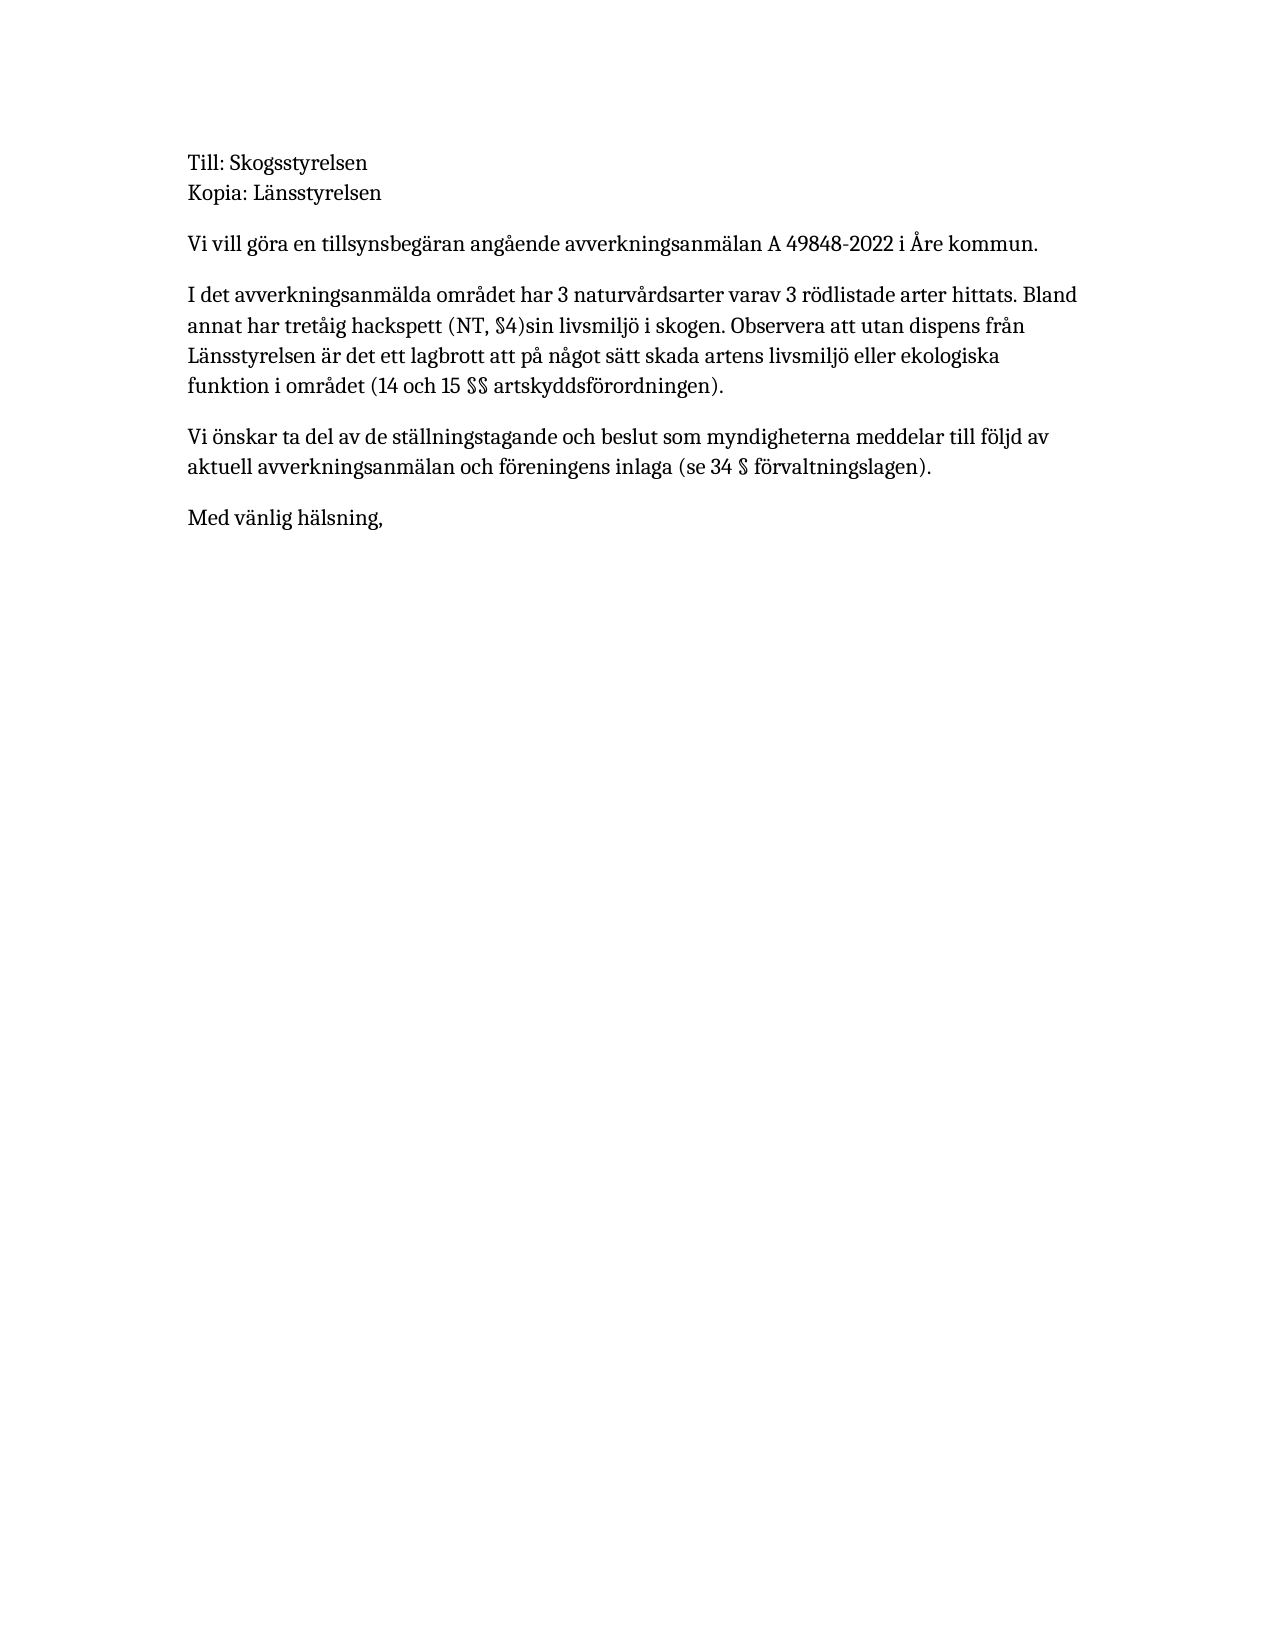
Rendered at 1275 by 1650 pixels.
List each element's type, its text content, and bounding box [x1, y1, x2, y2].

text Till: Skogsstyrelsen Kopia: Länsstyrelsen [187, 150, 1087, 207]
text Vi vill göra en tillsynsbegäran angående avverkningsanmälan A 49848-2022 i Åre kommun. [187, 231, 1087, 258]
text Vi önskar ta del av de ställningstagande och beslut som myndigheterna meddelar till följd av aktuell avverkningsanmälan och föreningens inlaga (se 34 § förvaltningslagen). [187, 424, 1087, 481]
text I det avverkningsanmälda området har 3 naturvårdsarter varav 3 rödlistade arter hittats. Bland annat har tretåig hackspett (NT, §4)sin livsmiljö i skogen. Observera att utan dispens från Länsstyrelsen är det ett lagbrott att på något sätt skada artens livsmiljö eller ekologiska funktion i området (14 och 15 §§ artskyddsförordningen). [187, 282, 1087, 399]
text Med vänlig hälsning, [187, 505, 1087, 562]
